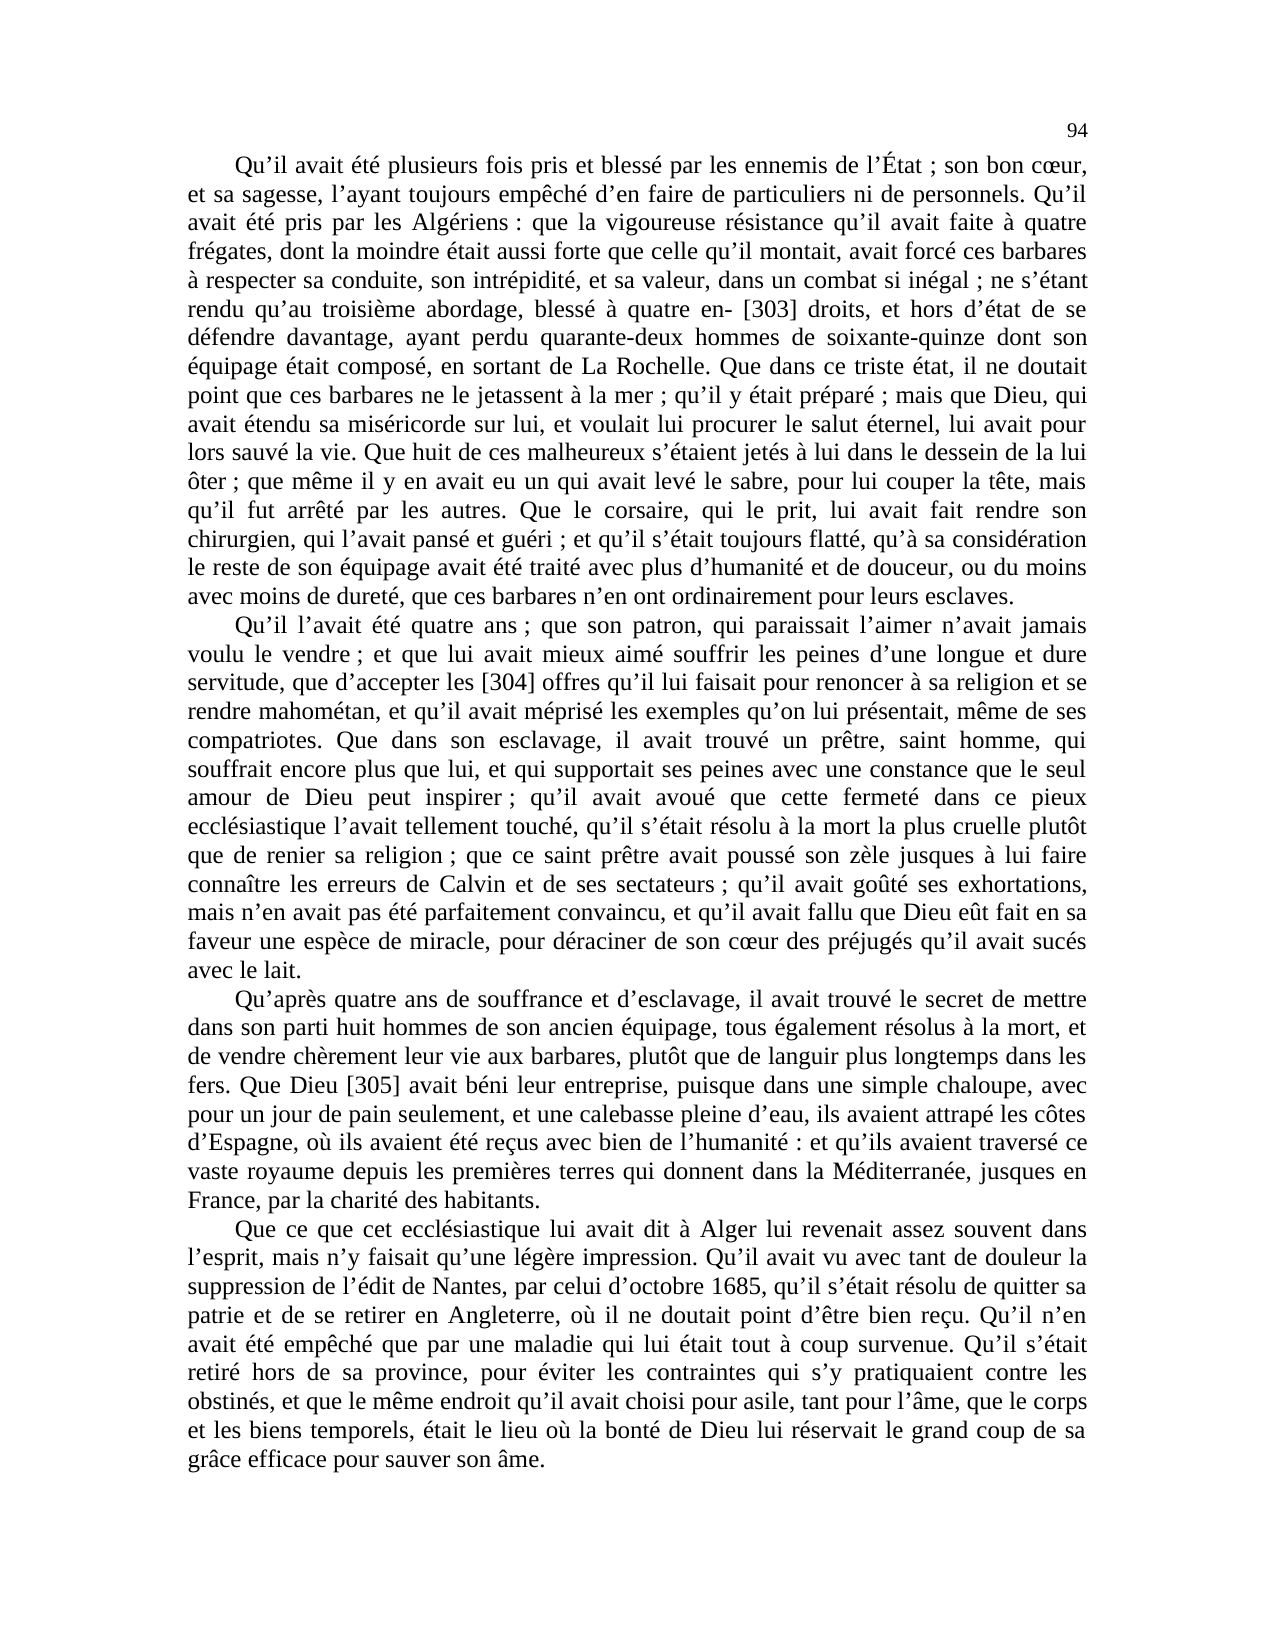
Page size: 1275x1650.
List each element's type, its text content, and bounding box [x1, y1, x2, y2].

text Qu’après quatre ans de souffrance et d’esclavage, il avait trouvé le secret de mettre dans son parti huit hommes de son ancien équipage, tous également résolus à la mort, et de vendre chèrement leur vie aux barbares, plutôt que de languir plus longtemps dans les fers. Que Dieu [305] avait béni leur entreprise, puisque dans une simple chaloupe, avec pour un jour de pain seulement, et une calebasse pleine d’eau, ils avaient attrapé les côtes d’Espagne, où ils avaient été reçus avec bien de l’humanité : et qu’ils avaient traversé ce vaste royaume depuis les premières terres qui donnent dans la Méditerranée, jusques en France, par la charité des habitants. [187, 984, 1088, 1214]
text Que ce que cet ecclésiastique lui avait dit à Alger lui revenait assez souvent dans l’esprit, mais n’y faisait qu’une légère impression. Qu’il avait vu avec tant de douleur la suppression de l’édit de Nantes, par celui d’octobre 1685, qu’il s’était résolu de quitter sa patrie et de se retirer en Angleterre, où il ne doutait point d’être bien reçu. Qu’il n’en avait été empêché que par une maladie qui lui était tout à coup survenue. Qu’il s’était retiré hors de sa province, pour éviter les contraintes qui s’y pratiquaient contre les obstinés, et que le même endroit qu’il avait choisi pour asile, tant pour l’âme, que le corps et les biens temporels, était le lieu où la bonté de Dieu lui réservait le grand coup de sa grâce efficace pour sauver son âme. [187, 1214, 1088, 1472]
text Qu’il avait été plusieurs fois pris et blessé par les ennemis de l’État ; son bon cœur, et sa sagesse, l’ayant toujours empêché d’en faire de particuliers ni de personnels. Qu’il avait été pris par les Algériens : que la vigoureuse résistance qu’il avait faite à quatre frégates, dont la moindre était aussi forte que celle qu’il montait, avait forcé ces barbares à respecter sa conduite, son intrépidité, et sa valeur, dans un combat si inégal ; ne s’étant rendu qu’au troisième abordage, blessé à quatre en- [303] droits, et hors d’état de se défendre davantage, ayant perdu quarante-deux hommes de soixante-quinze dont son équipage était composé, en sortant de La Rochelle. Que dans ce triste état, il ne doutait point que ces barbares ne le jetassent à la mer ; qu’il y était préparé ; mais que Dieu, qui avait étendu sa miséricorde sur lui, et voulait lui procurer le salut éternel, lui avait pour lors sauvé la vie. Que huit de ces malheureux s’étaient jetés à lui dans le dessein de la lui ôter ; que même il y en avait eu un qui avait levé le sabre, pour lui couper la tête, mais qu’il fut arrêté par les autres. Que le corsaire, qui le prit, lui avait fait rendre son chirurgien, qui l’avait pansé et guéri ; et qu’il s’était toujours flatté, qu’à sa considération le reste de son équipage avait été traité avec plus d’humanité et de douceur, ou du moins avec moins de dureté, que ces barbares n’en ont ordinairement pour leurs esclaves. [187, 150, 1088, 610]
text Qu’il l’avait été quatre ans ; que son patron, qui paraissait l’aimer n’avait jamais voulu le vendre ; et que lui avait mieux aimé souffrir les peines d’une longue et dure servitude, que d’accepter les [304] offres qu’il lui faisait pour renoncer à sa religion et se rendre mahométan, et qu’il avait méprisé les exemples qu’on lui présentait, même de ses compatriotes. Que dans son esclavage, il avait trouvé un prêtre, saint homme, qui souffrait encore plus que lui, et qui supportait ses peines avec une constance que le seul amour de Dieu peut inspirer ; qu’il avait avoué que cette fermeté dans ce pieux ecclésiastique l’avait tellement touché, qu’il s’était résolu à la mort la plus cruelle plutôt que de renier sa religion ; que ce saint prêtre avait poussé son zèle jusques à lui faire connaître les erreurs de Calvin et de ses sectateurs ; qu’il avait goûté ses exhortations, mais n’en avait pas été parfaitement convaincu, et qu’il avait fallu que Dieu eût fait en sa faveur une espèce de miracle, pour déraciner de son cœur des préjugés qu’il avait sucés avec le lait. [187, 610, 1088, 984]
